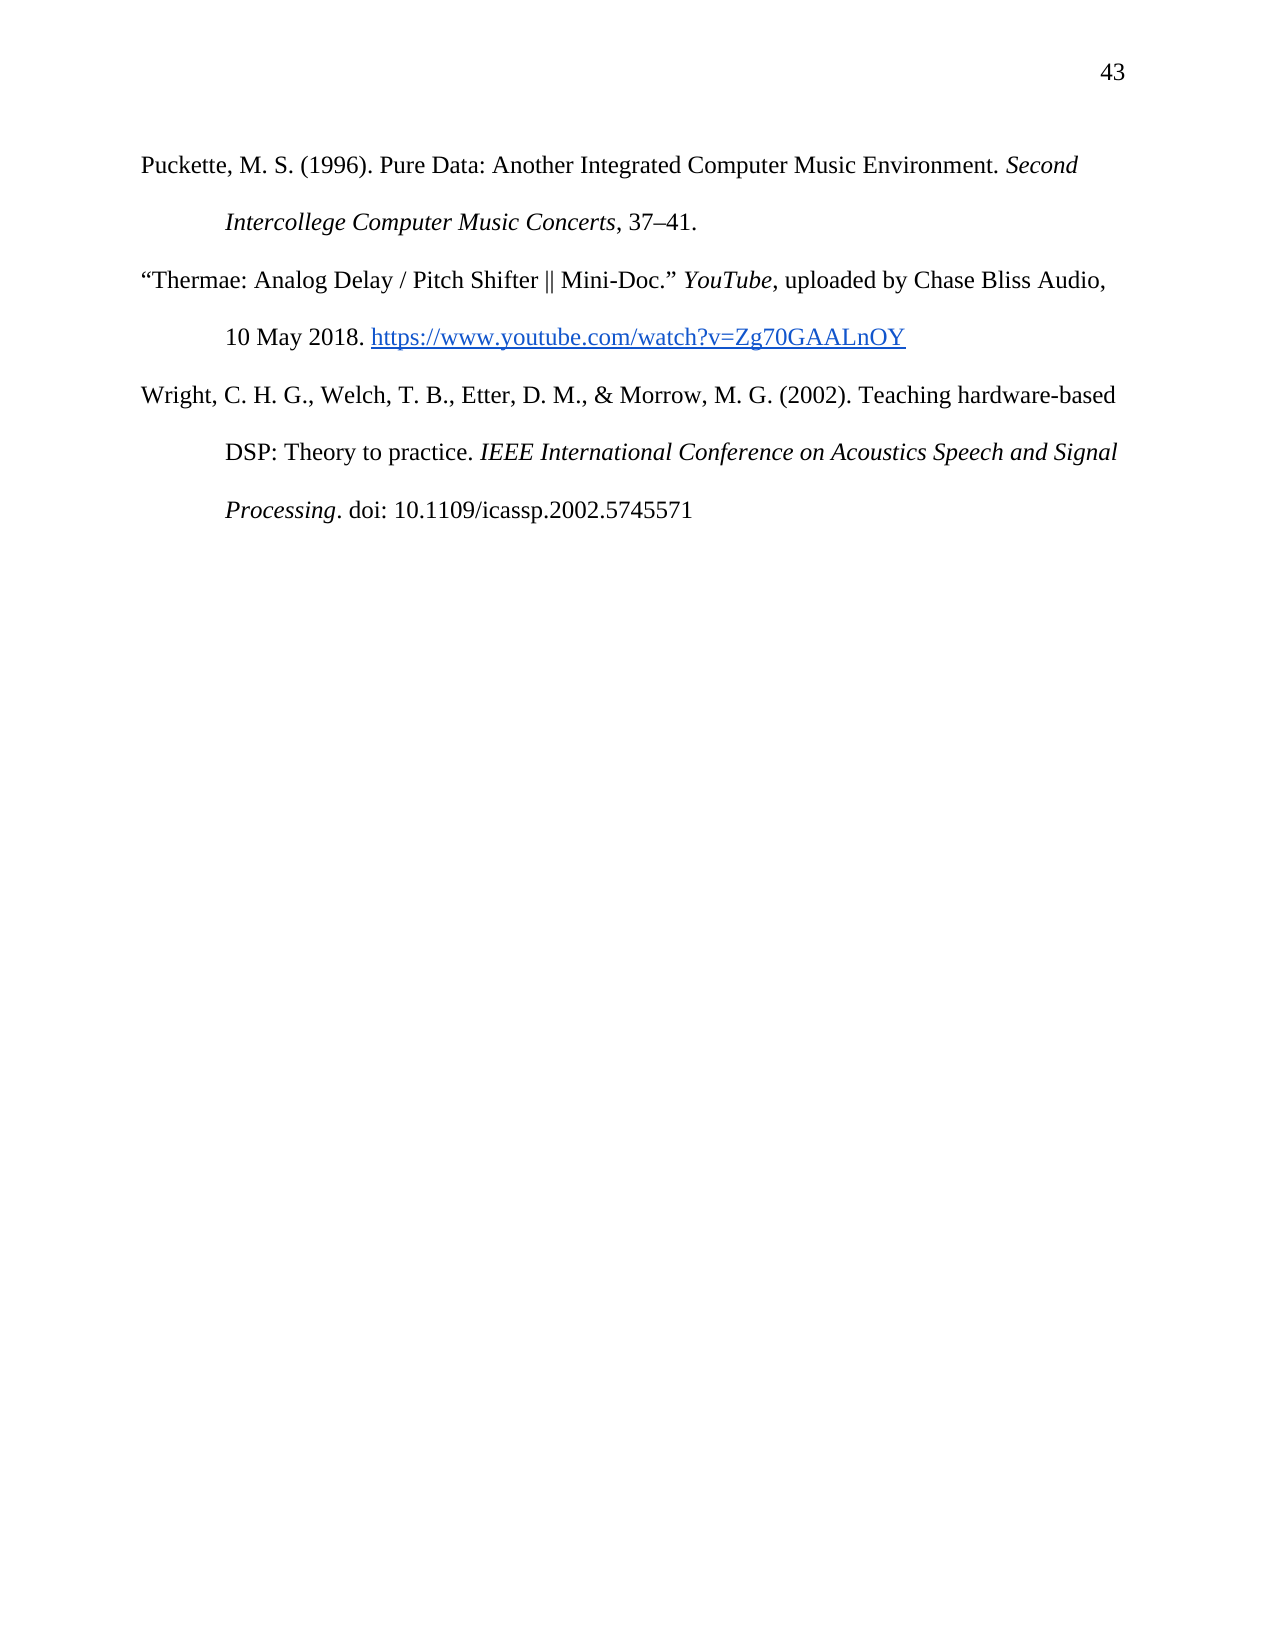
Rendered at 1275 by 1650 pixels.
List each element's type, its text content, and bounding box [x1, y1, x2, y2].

text “Thermae: Analog Delay / Pitch Shifter || Mini-Doc.” YouTube, uploaded by Chase Bliss Audio, 10 May 2018. https://www.youtube.com/watch?v=Zg70GAALnOY [141, 265, 1125, 351]
text Wright, C. H. G., Welch, T. B., Etter, D. M., & Morrow, M. G. (2002). Teaching hardware-based DSP: Theory to practice. IEEE International Conference on Acoustics Speech and Signal Processing. doi: 10.1109/icassp.2002.5745571 [141, 380, 1125, 524]
text Puckette, M. S. (1996). Pure Data: Another Integrated Computer Music Environment. Second Intercollege Computer Music Concerts, 37–41. [141, 150, 1125, 236]
